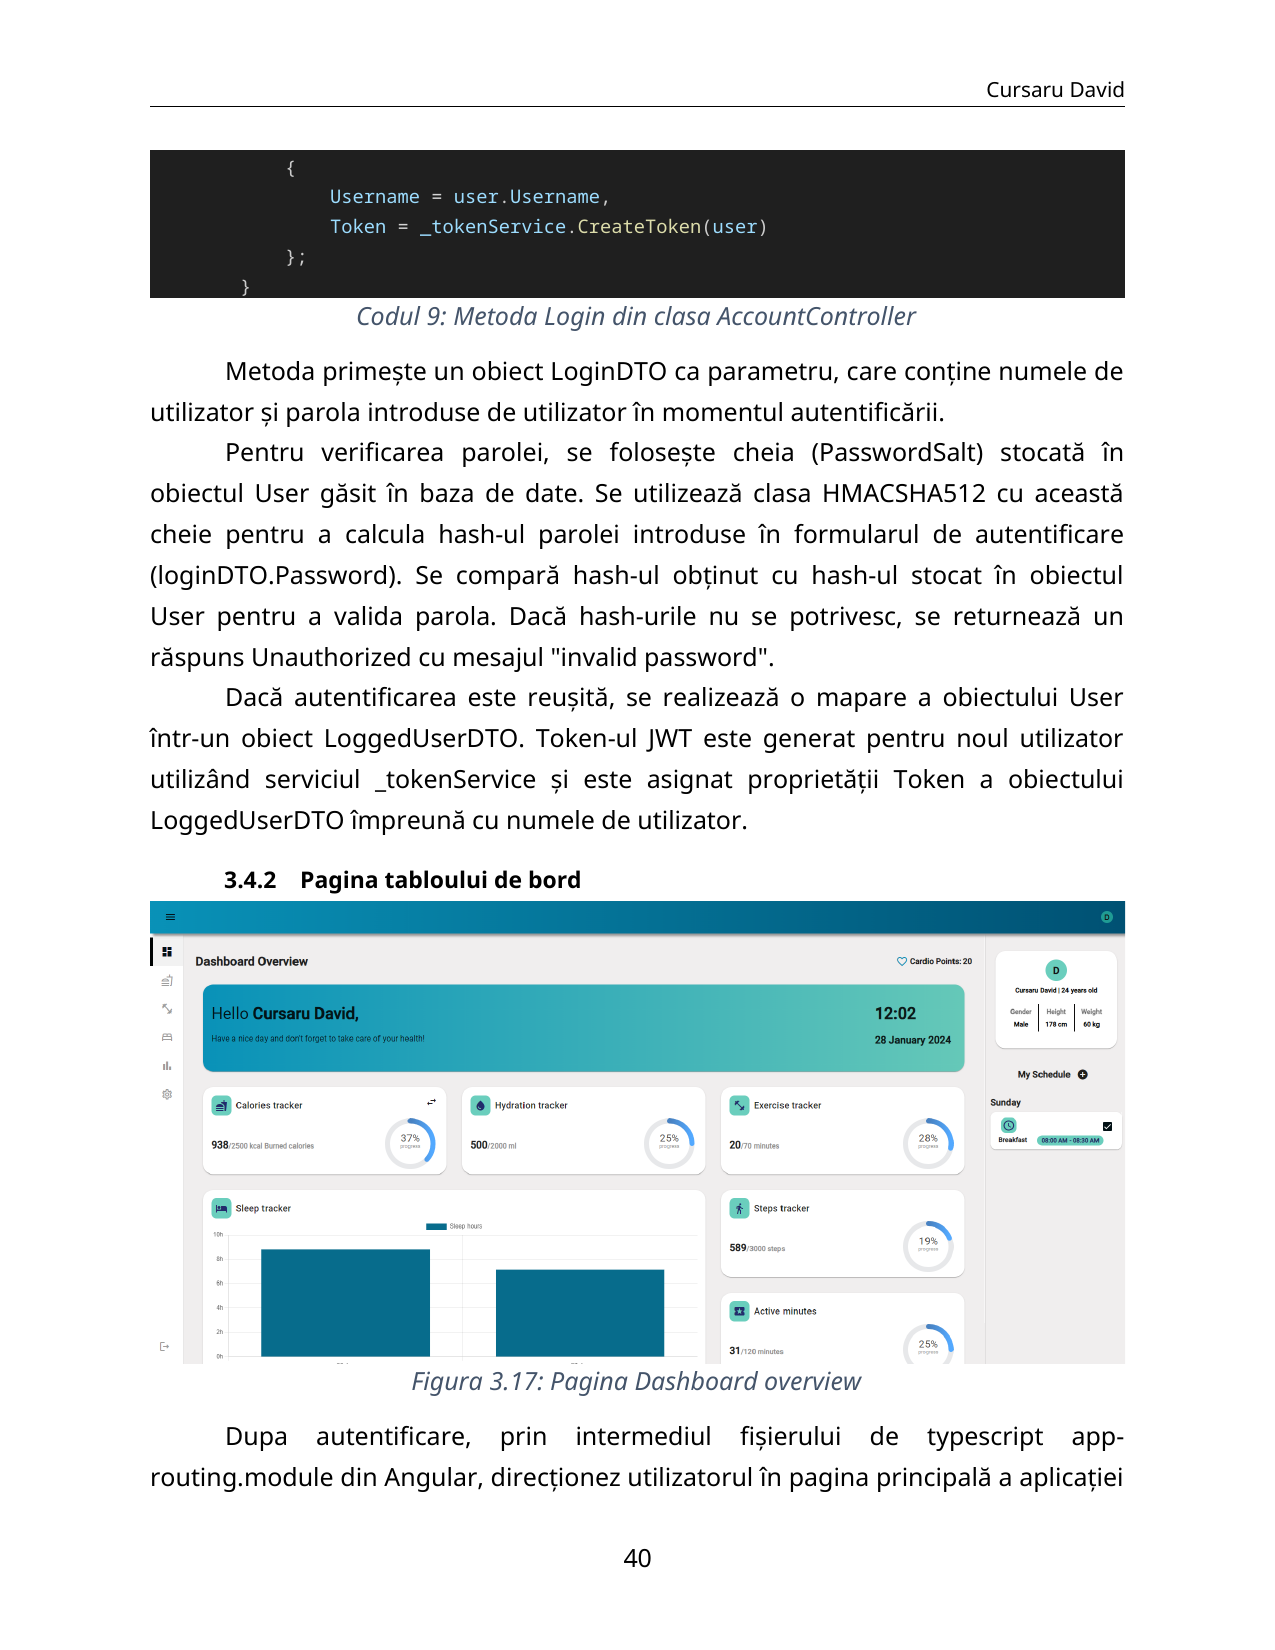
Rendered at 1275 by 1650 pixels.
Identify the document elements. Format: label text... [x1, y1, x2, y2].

text Token = _tokenService.CreateToken(user) [150, 209, 1125, 239]
text { [150, 150, 1125, 180]
text Metoda primește un obiect LoginDTO ca parametru, care conține numele de utilizator și parola introduse de utilizator în momentul autentificării. [150, 353, 1125, 428]
text Dacă autentificarea este reușită, se realizează o mapare a obiectului User într-un obiect LoggedUserDTO. Token-ul JWT este generat pentru noul utilizator utilizând serviciul _tokenService și este asignat proprietății Token a obiectului LoggedUserDTO împreună cu numele de utilizator. [150, 680, 1125, 837]
text Username = user.Username, [150, 180, 1125, 209]
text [150, 1419, 1125, 1493]
picture [150, 934, 1125, 1364]
subtitle Pagina tabloului de bord [150, 864, 1125, 895]
text Codul 9: Metoda Login din clasa AccountController [150, 298, 1125, 332]
text } [150, 269, 1125, 298]
text }; [150, 239, 1125, 269]
picture [1102, 912, 1112, 922]
text Pentru verificarea parolei, se folosește cheia (PasswordSalt) stocată în obiectul User găsit în baza de date. Se utilizează clasa HMACSHA512 cu această cheie pentru a calcula hash-ul parolei introduse în formularul de autentificare (loginDTO.Password). Se compară hash-ul obținut cu hash-ul stocat în obiectul User pentru a valida parola. Dacă hash-urile nu se potrivesc, se returnează un răspuns Unauthorized cu mesajul "invalid password". [150, 435, 1125, 673]
